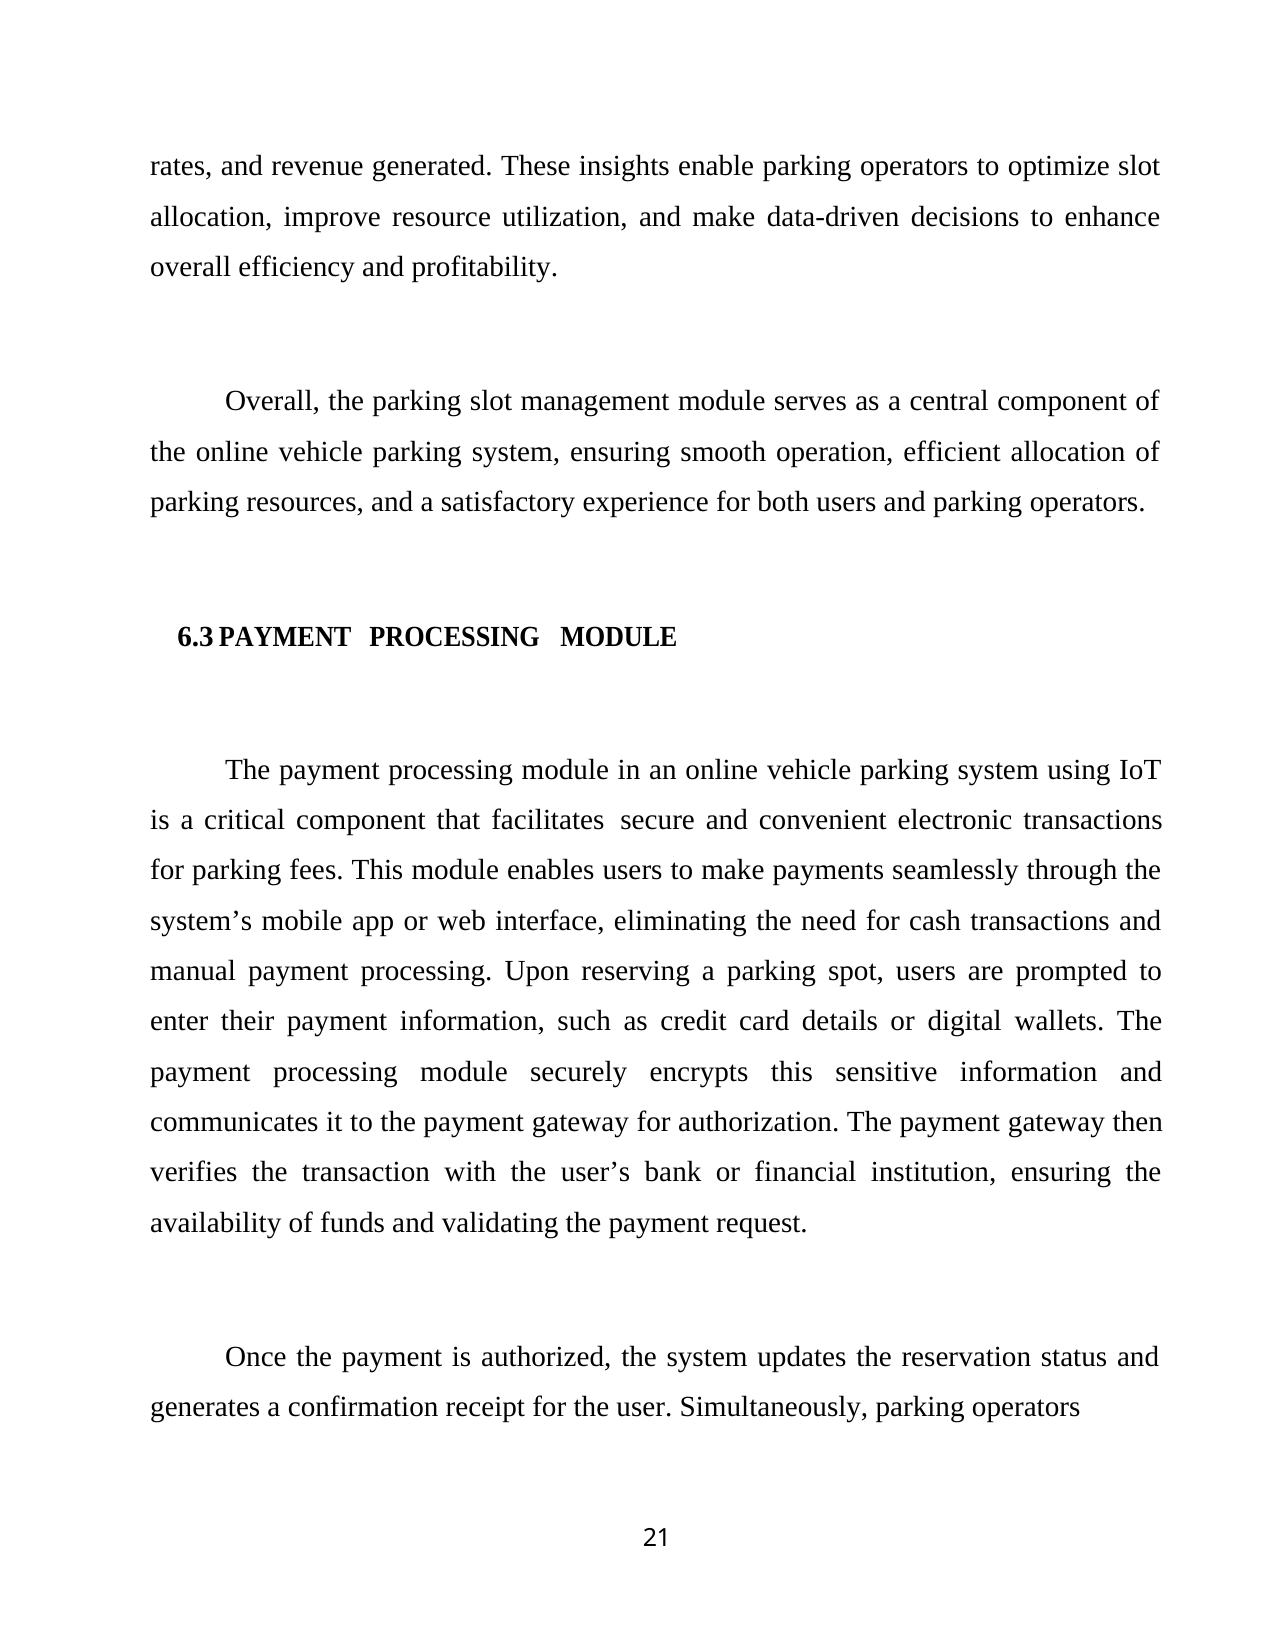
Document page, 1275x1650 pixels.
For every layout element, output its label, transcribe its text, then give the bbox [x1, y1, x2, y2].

subtitle PAYMENT PROCESSING MODULE [177, 619, 1192, 652]
text The payment processing module in an online vehicle parking system using IoT is a critical component that facilitates secure and convenient electronic transactions for parking fees. This module enables users to make payments seamlessly through the system’s mobile app or web interface, eliminating the need for cash transactions and manual payment processing. Upon reserving a parking spot, users are prompted to enter their payment information, such as credit card details or digital wallets. The payment processing module securely encrypts this sensitive information and communicates it to the payment gateway for authorization. The payment gateway then verifies the transaction with the user’s bank or financial institution, ensuring the availability of funds and validating the payment request. [150, 752, 1163, 1238]
text rates, and revenue generated. These insights enable parking operators to optimize slot allocation, improve resource utilization, and make data-driven decisions to enhance overall efficiency and profitability. [150, 148, 1162, 283]
text Once the payment is authorized, the system updates the reservation status and generates a confirmation receipt for the user. Simultaneously, parking operators [150, 1339, 1160, 1422]
text Overall, the parking slot management module serves as a central component of the online vehicle parking system, ensuring smooth operation, efficient allocation of parking resources, and a satisfactory experience for both users and parking operators. [150, 383, 1161, 517]
